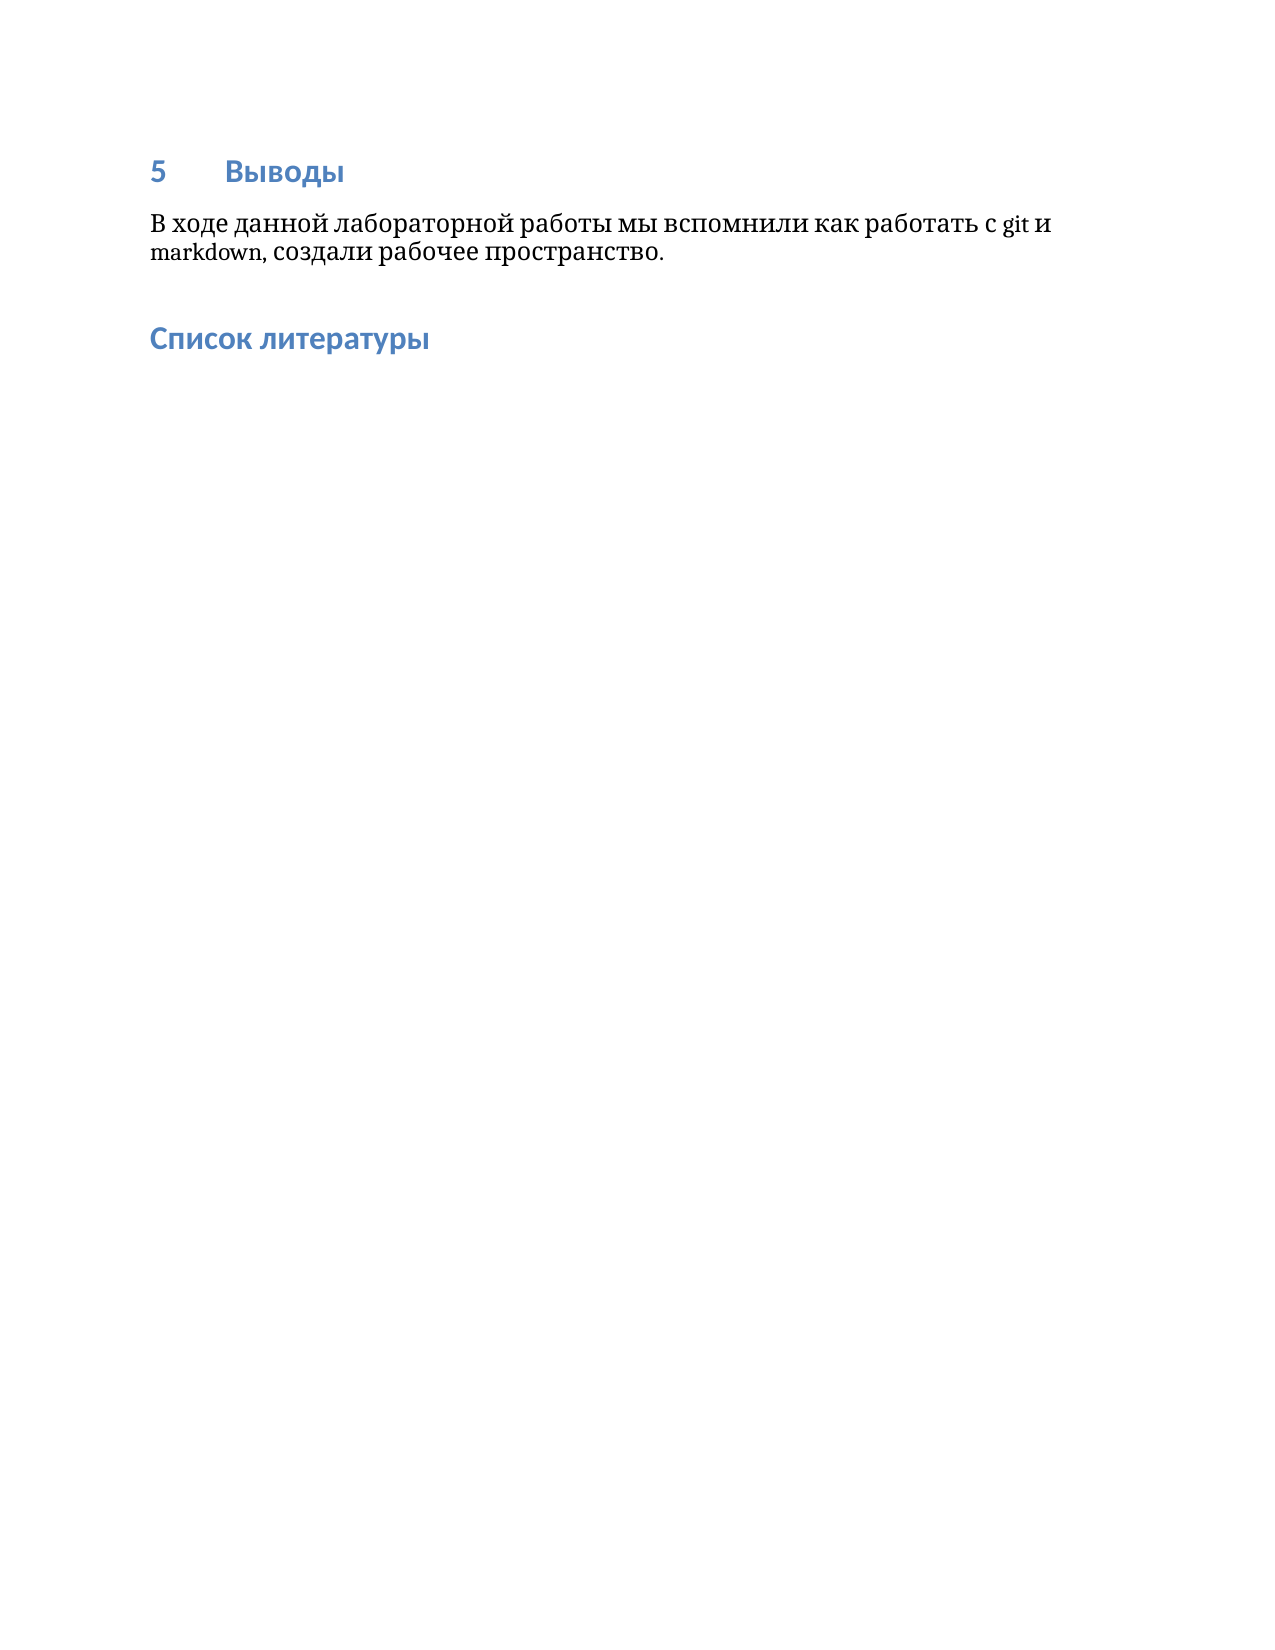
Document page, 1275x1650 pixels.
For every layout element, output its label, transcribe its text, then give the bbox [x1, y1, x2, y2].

text В ходе данной лабораторной работы мы вспомнили как работать с git и markdown, создали рабочее пространство. [150, 209, 1125, 267]
subtitle Список литературы [150, 317, 1125, 358]
subtitle 5 Выводы [150, 150, 1125, 191]
